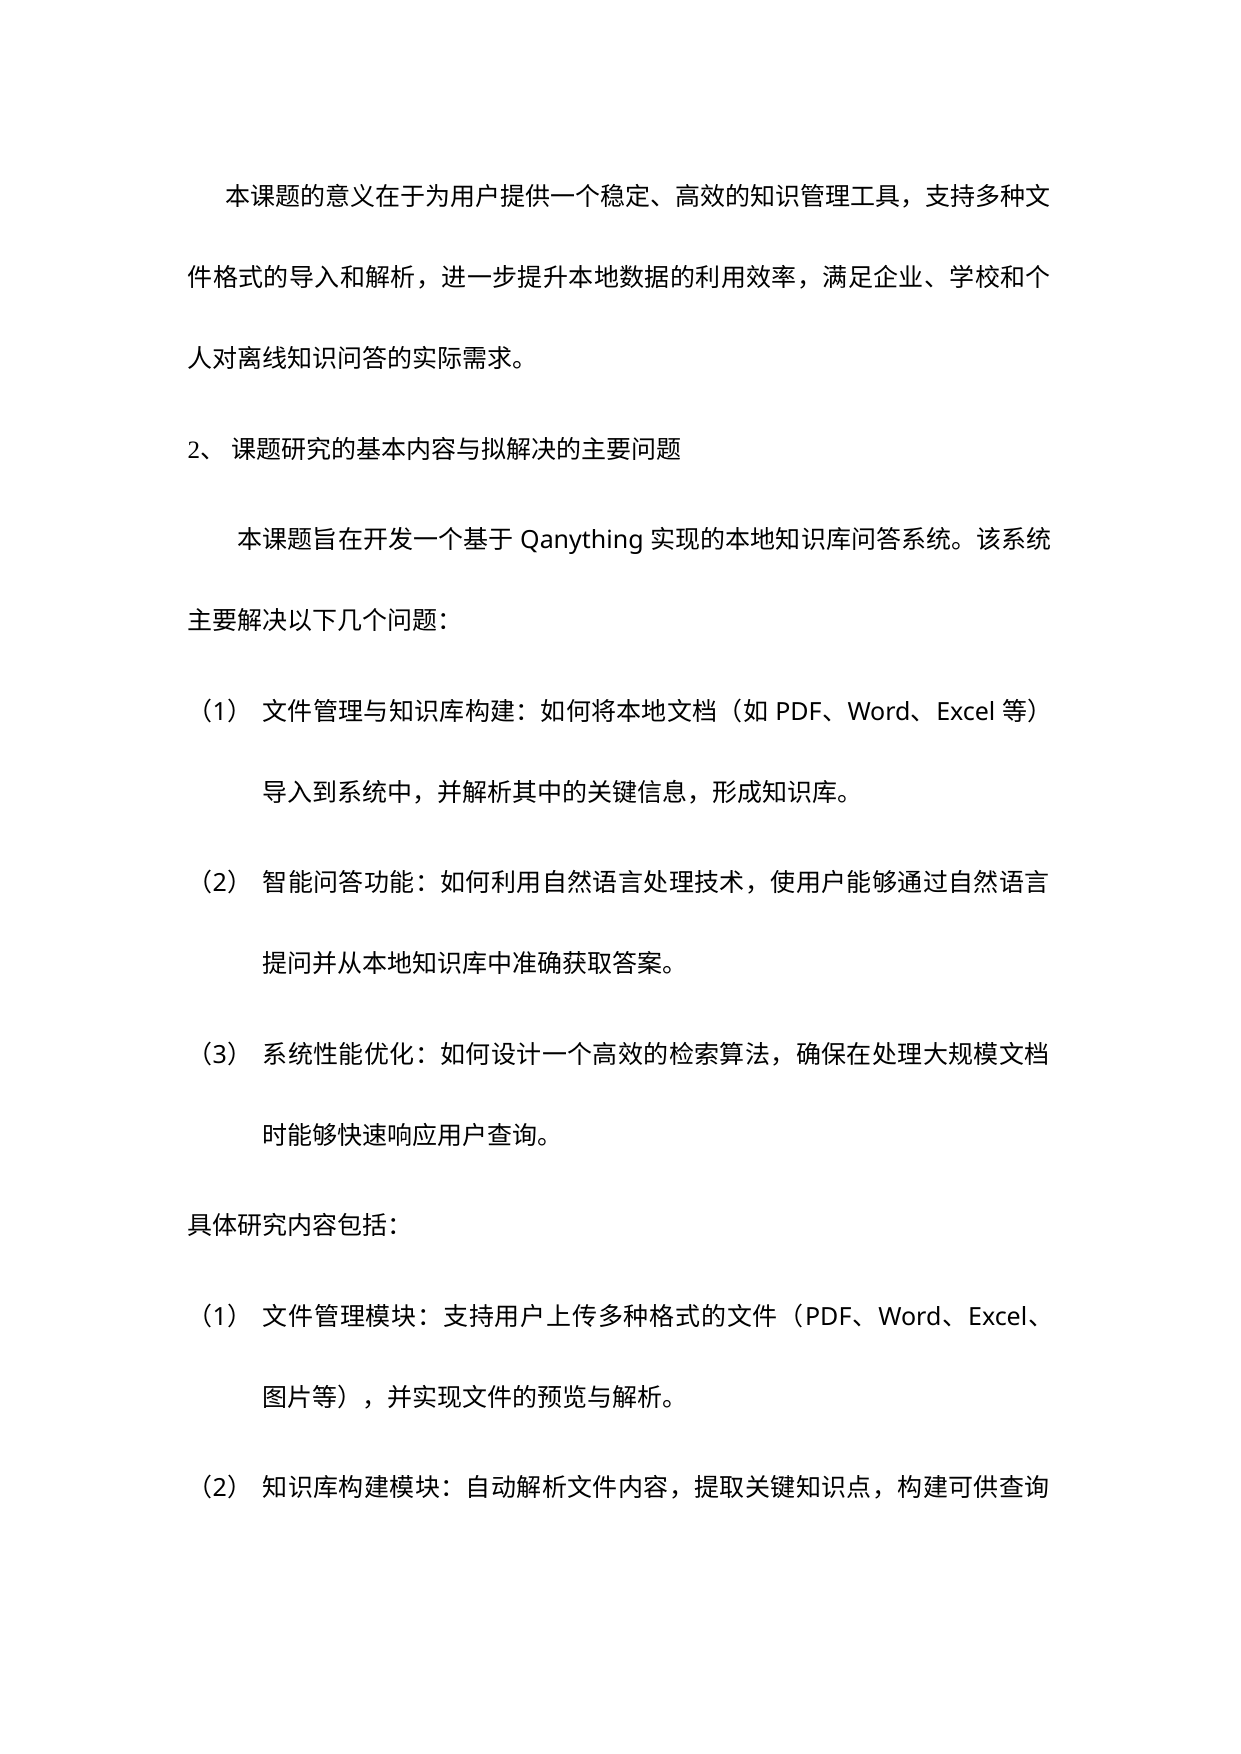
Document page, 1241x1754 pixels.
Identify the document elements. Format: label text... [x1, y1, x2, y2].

list 文件管理模块：支持用户上传多种格式的文件（PDF、Word、Excel、图片等），并实现文件的预览与解析。 [187, 1282, 1053, 1428]
list 智能问答功能：如何利用自然语言处理技术，使用户能够通过自然语言提问并从本地知识库中准确获取答案。 [187, 848, 1053, 994]
text 具体研究内容包括： [187, 1191, 1053, 1256]
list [187, 1453, 1053, 1518]
text 本课题旨在开发一个基于 Qanything 实现的本地知识库问答系统。该系统主要解决以下几个问题： [187, 505, 1053, 651]
text 本课题的意义在于为用户提供一个稳定、高效的知识管理工具，支持多种文件格式的导入和解析，进一步提升本地数据的利用效率，满足企业、学校和个人对离线知识问答的实际需求。 [187, 162, 1053, 389]
list 文件管理与知识库构建：如何将本地文档（如 PDF、Word、Excel 等）导入到系统中，并解析其中的关键信息，形成知识库。 [187, 677, 1053, 823]
list 系统性能优化：如何设计一个高效的检索算法，确保在处理大规模文档时能够快速响应用户查询。 [187, 1020, 1053, 1166]
list 课题研究的基本内容与拟解决的主要问题 [187, 415, 1053, 480]
